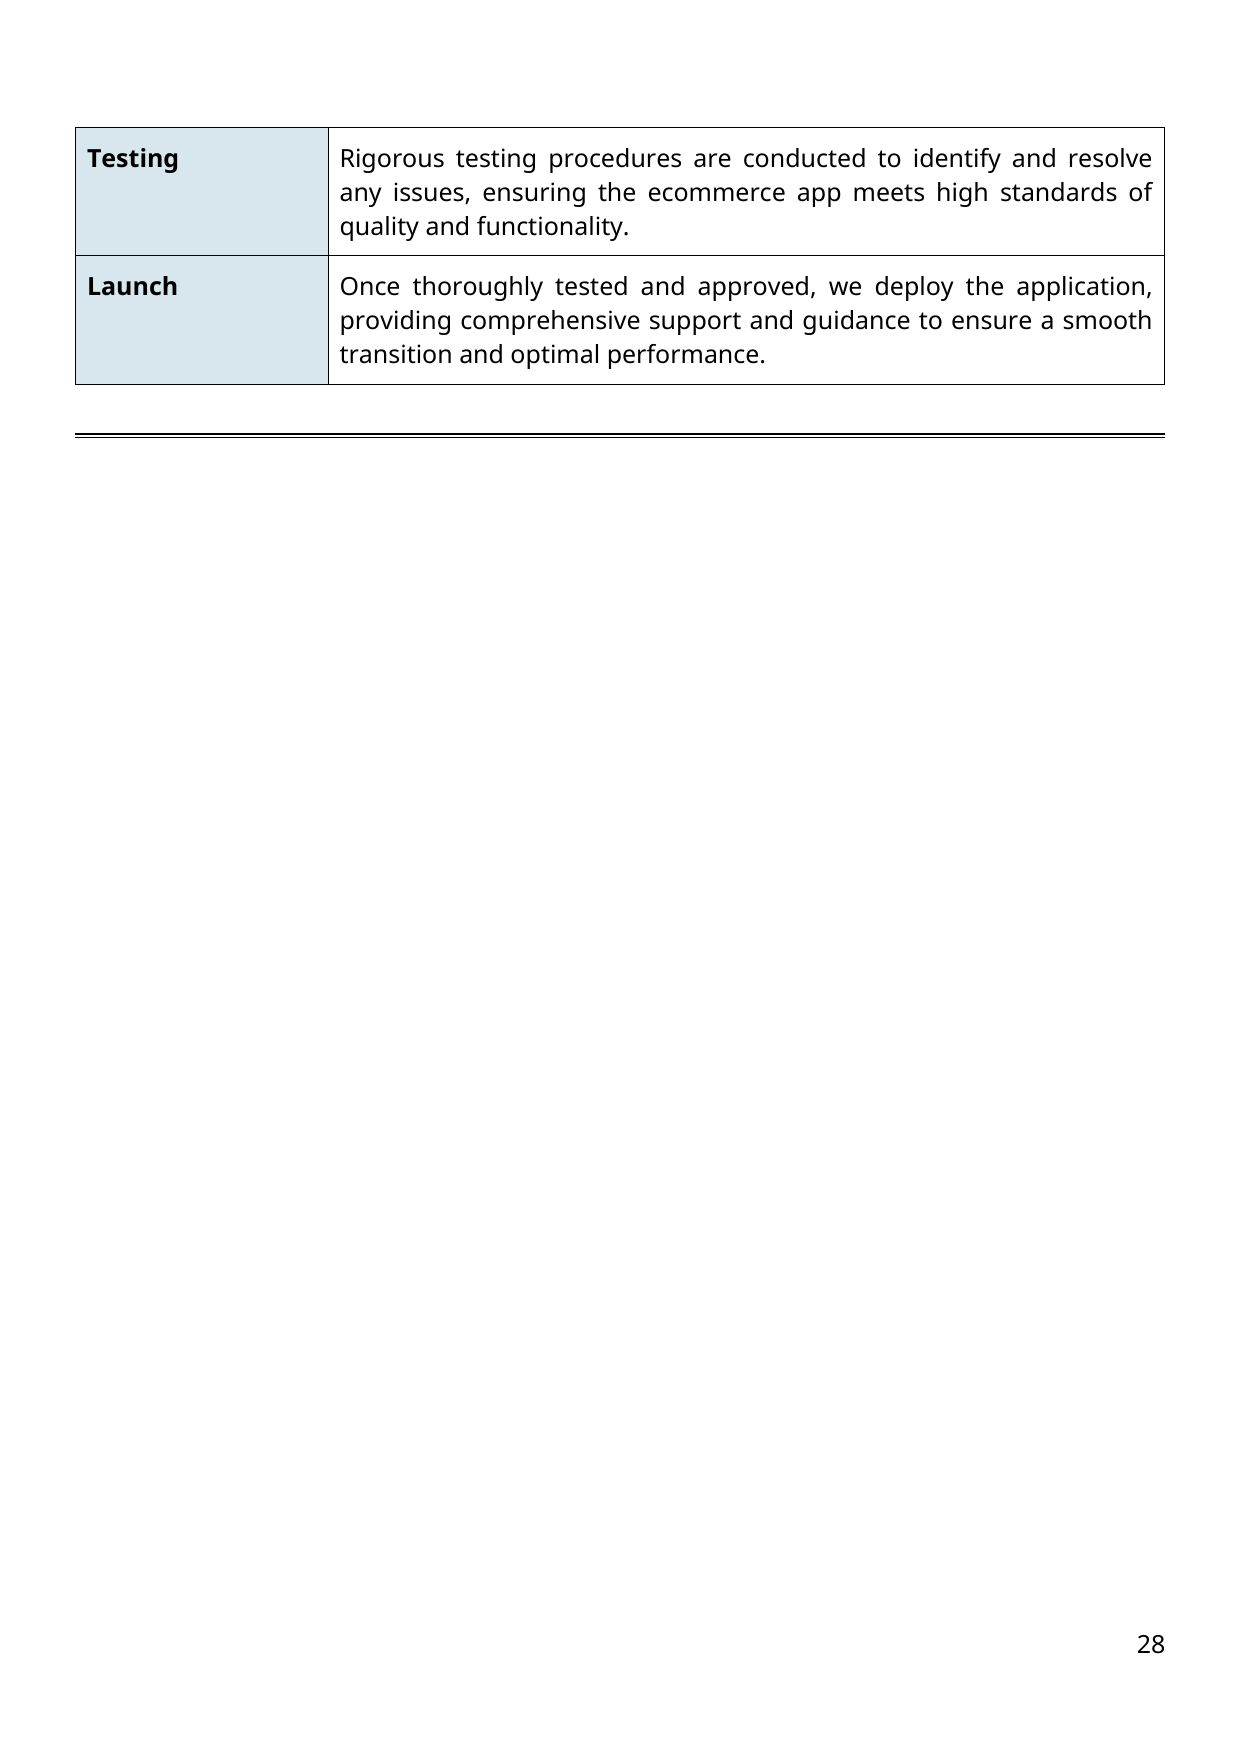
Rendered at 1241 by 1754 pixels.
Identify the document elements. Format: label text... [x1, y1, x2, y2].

table_cell Launch [76, 256, 328, 384]
table_cell Rigorous testing procedures are conducted to identify and resolve any issues, ensuring the ecommerce app meets high standards of quality and functionality. [329, 128, 1164, 255]
table_cell Once thoroughly tested and approved, we deploy the application, providing comprehensive support and guidance to ensure a smooth transition and optimal performance. [329, 256, 1164, 384]
table_cell Testing [76, 128, 328, 255]
